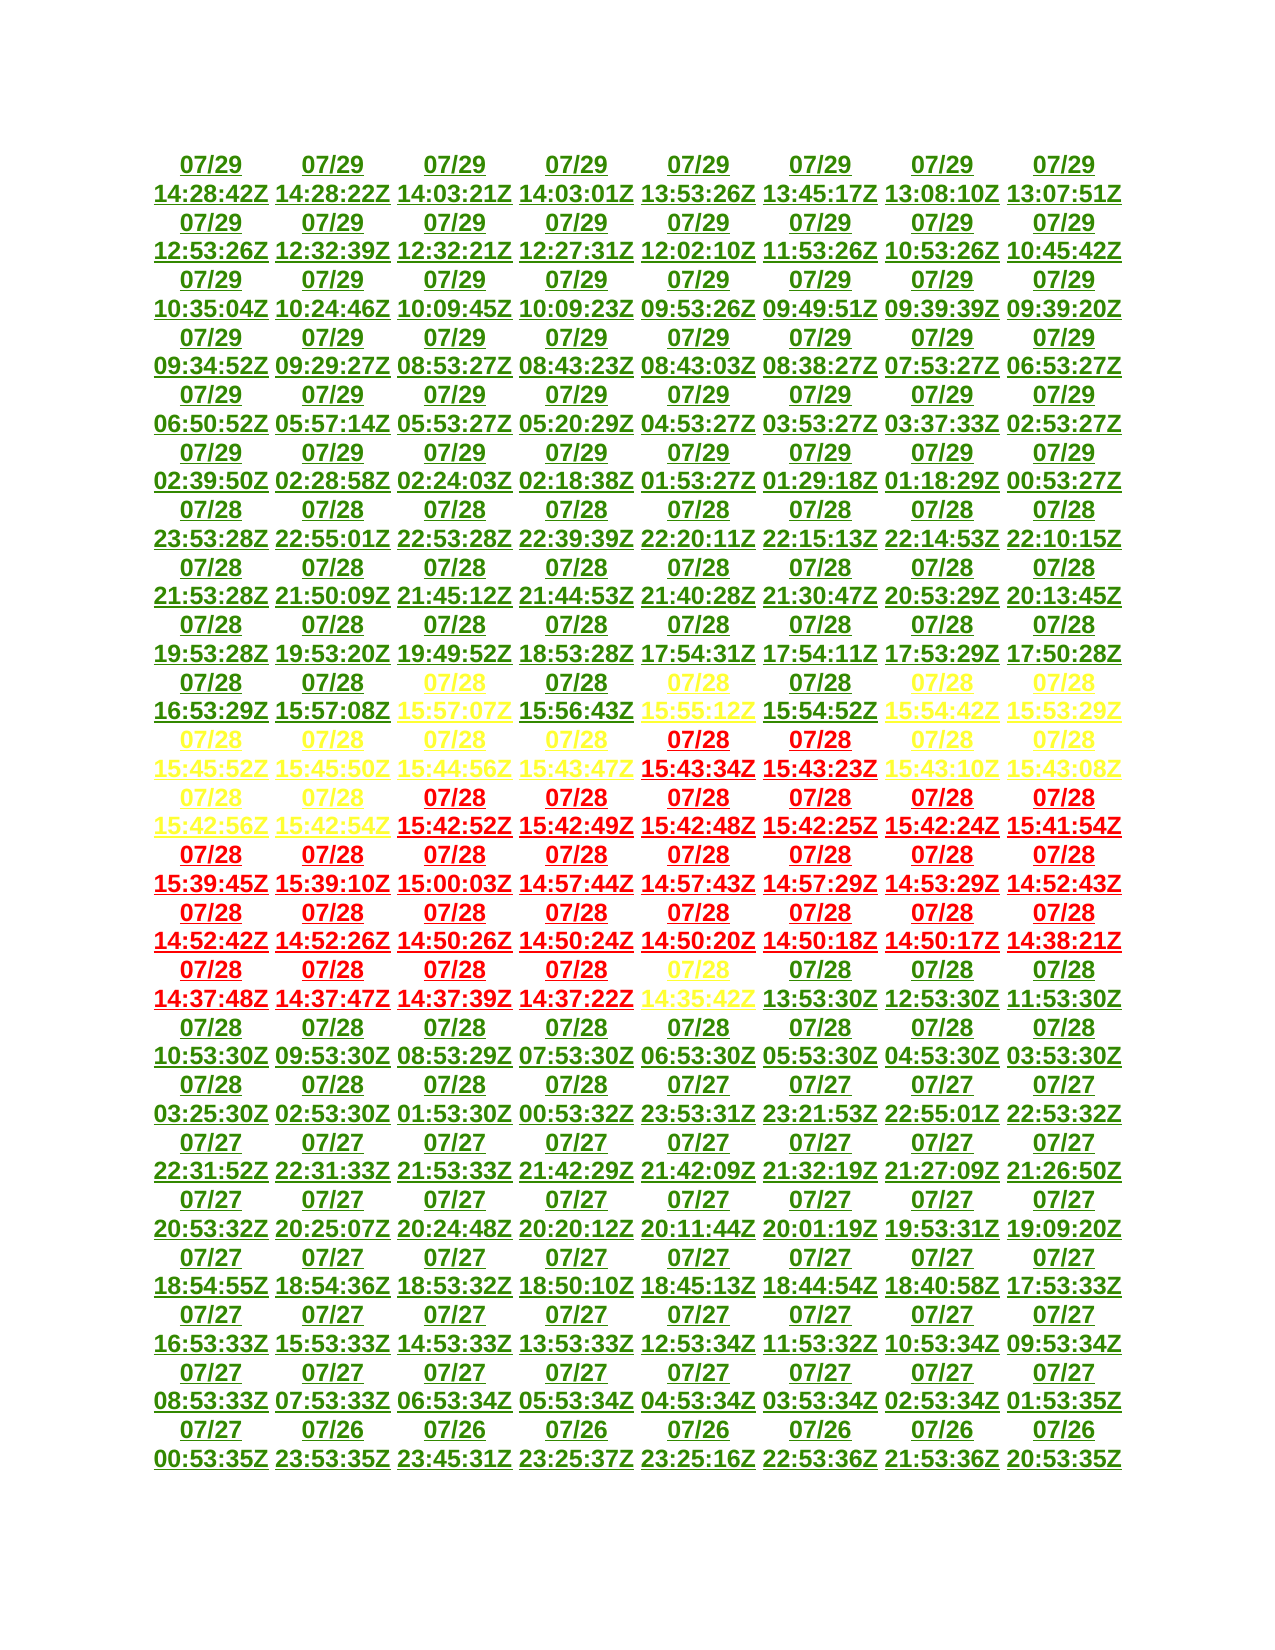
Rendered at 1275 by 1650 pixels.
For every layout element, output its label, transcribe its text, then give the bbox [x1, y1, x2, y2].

table_cell 07/29 07:53:27Z [881, 323, 1003, 380]
table_cell 07/28 14:37:48Z [150, 955, 272, 1012]
table_cell 07/28 21:30:47Z [759, 553, 881, 610]
table_cell 07/28 14:53:29Z [881, 840, 1003, 897]
table_cell 07/28 00:53:32Z [516, 1070, 637, 1127]
table_cell 07/29 01:53:27Z [638, 438, 759, 495]
table_cell 07/27 17:53:33Z [1003, 1243, 1125, 1300]
table_cell 07/28 14:38:21Z [1003, 898, 1125, 955]
table_cell 07/27 12:53:34Z [638, 1300, 759, 1357]
table_cell 07/28 14:52:26Z [272, 898, 394, 955]
table_cell 07/28 14:50:24Z [516, 898, 637, 955]
table_cell 07/28 10:53:30Z [150, 1013, 272, 1070]
table_cell 07/29 13:53:26Z [638, 150, 759, 207]
table_cell 07/28 13:53:30Z [759, 955, 881, 1012]
table_cell 07/28 14:52:42Z [150, 898, 272, 955]
table_cell 07/27 18:53:32Z [394, 1243, 516, 1300]
table_cell 07/28 22:39:39Z [516, 495, 637, 552]
table_cell 07/28 14:52:43Z [1003, 840, 1125, 897]
table_cell 07/28 15:56:43Z [516, 668, 637, 725]
table_cell 07/28 15:43:10Z [881, 725, 1003, 782]
table_cell 07/28 02:53:30Z [272, 1070, 394, 1127]
table_cell 07/29 12:02:10Z [638, 208, 759, 265]
table_cell 07/26 23:25:37Z [516, 1415, 637, 1472]
table_cell 07/29 09:39:39Z [881, 265, 1003, 322]
table_cell 07/29 03:53:27Z [759, 380, 881, 437]
table_cell 07/29 01:29:18Z [759, 438, 881, 495]
table_cell 07/28 14:57:43Z [638, 840, 759, 897]
table_cell 07/28 15:39:45Z [150, 840, 272, 897]
table_cell 07/27 05:53:34Z [516, 1358, 637, 1415]
table_cell 07/27 03:53:34Z [759, 1358, 881, 1415]
table_cell 07/28 22:20:11Z [638, 495, 759, 552]
table_cell 07/28 21:45:12Z [394, 553, 516, 610]
table_cell 07/28 17:50:28Z [1003, 610, 1125, 667]
table_cell 07/28 15:43:08Z [1003, 725, 1125, 782]
table_cell 07/28 15:43:47Z [516, 725, 637, 782]
table_cell 07/27 01:53:35Z [1003, 1358, 1125, 1415]
table_cell 07/27 14:53:33Z [394, 1300, 516, 1357]
table_cell 07/29 02:53:27Z [1003, 380, 1125, 437]
table_cell 07/28 03:53:30Z [1003, 1013, 1125, 1070]
table_cell 07/29 08:38:27Z [759, 323, 881, 380]
table_cell 07/27 18:54:55Z [150, 1243, 272, 1300]
table_cell 07/29 00:53:27Z [1003, 438, 1125, 495]
table_cell 07/27 21:53:33Z [394, 1128, 516, 1185]
table_cell 07/28 14:37:22Z [516, 955, 637, 1012]
table_cell 07/26 22:53:36Z [759, 1415, 881, 1472]
table_cell 07/29 13:07:51Z [1003, 150, 1125, 207]
table_cell 07/28 21:53:28Z [150, 553, 272, 610]
table_cell 07/29 14:03:01Z [516, 150, 637, 207]
table_cell 07/27 20:25:07Z [272, 1185, 394, 1242]
table_cell 07/28 15:41:54Z [1003, 783, 1125, 840]
table_cell 07/28 14:50:26Z [394, 898, 516, 955]
table_cell 07/28 19:53:20Z [272, 610, 394, 667]
table_cell 07/29 02:24:03Z [394, 438, 516, 495]
table_cell 07/27 20:24:48Z [394, 1185, 516, 1242]
table_cell 07/27 21:26:50Z [1003, 1128, 1125, 1185]
table_cell 07/28 14:50:20Z [638, 898, 759, 955]
table_cell 07/28 15:39:10Z [272, 840, 394, 897]
table_cell 07/27 10:53:34Z [881, 1300, 1003, 1357]
table_cell 07/29 05:20:29Z [516, 380, 637, 437]
table_cell 07/28 09:53:30Z [272, 1013, 394, 1070]
table_cell 07/27 21:42:09Z [638, 1128, 759, 1185]
table_cell 07/28 14:50:18Z [759, 898, 881, 955]
table_cell 07/28 22:55:01Z [272, 495, 394, 552]
table_cell 07/27 02:53:34Z [881, 1358, 1003, 1415]
table_cell 07/28 07:53:30Z [516, 1013, 637, 1070]
table_cell 07/28 15:45:50Z [272, 725, 394, 782]
table_cell 07/28 14:50:17Z [881, 898, 1003, 955]
table_cell 07/28 17:53:29Z [881, 610, 1003, 667]
table_cell 07/28 20:53:29Z [881, 553, 1003, 610]
table_cell 07/27 20:01:19Z [759, 1185, 881, 1242]
table_cell 07/27 16:53:33Z [150, 1300, 272, 1357]
table_cell 07/28 15:43:23Z [759, 725, 881, 782]
table_cell 07/27 22:55:01Z [881, 1070, 1003, 1127]
table_cell 07/28 15:57:08Z [272, 668, 394, 725]
table_cell 07/27 20:20:12Z [516, 1185, 637, 1242]
table_cell 07/27 13:53:33Z [516, 1300, 637, 1357]
table_cell 07/27 09:53:34Z [1003, 1300, 1125, 1357]
table_cell 07/29 12:53:26Z [150, 208, 272, 265]
table_cell 07/28 15:53:29Z [1003, 668, 1125, 725]
table_cell 07/29 09:53:26Z [638, 265, 759, 322]
table_cell 07/28 19:49:52Z [394, 610, 516, 667]
table_cell 07/27 23:53:31Z [638, 1070, 759, 1127]
table_cell 07/27 04:53:34Z [638, 1358, 759, 1415]
table_cell 07/28 14:35:42Z [638, 955, 759, 1012]
table_cell 07/29 14:03:21Z [394, 150, 516, 207]
table_cell 07/28 20:13:45Z [1003, 553, 1125, 610]
table_cell 07/28 17:54:31Z [638, 610, 759, 667]
table_cell 07/29 14:28:42Z [150, 150, 272, 207]
table_cell 07/27 19:09:20Z [1003, 1185, 1125, 1242]
table_cell 07/28 23:53:28Z [150, 495, 272, 552]
table_cell 07/29 10:09:45Z [394, 265, 516, 322]
table_cell 07/26 23:45:31Z [394, 1415, 516, 1472]
table_cell 07/27 23:21:53Z [759, 1070, 881, 1127]
table_cell 07/29 09:39:20Z [1003, 265, 1125, 322]
table_cell 07/29 11:53:26Z [759, 208, 881, 265]
table_cell 07/28 15:42:48Z [638, 783, 759, 840]
table_cell 07/28 19:53:28Z [150, 610, 272, 667]
table_cell 07/28 14:57:44Z [516, 840, 637, 897]
table_cell 07/28 04:53:30Z [881, 1013, 1003, 1070]
table_cell 07/29 02:28:58Z [272, 438, 394, 495]
table_cell 07/26 23:53:35Z [272, 1415, 394, 1472]
table_cell 07/28 15:43:34Z [638, 725, 759, 782]
table_cell 07/28 18:53:28Z [516, 610, 637, 667]
table_cell 07/28 15:44:56Z [394, 725, 516, 782]
table_cell 07/26 21:53:36Z [881, 1415, 1003, 1472]
table_cell 07/27 20:11:44Z [638, 1185, 759, 1242]
table_cell 07/27 21:42:29Z [516, 1128, 637, 1185]
table_cell 07/26 23:25:16Z [638, 1415, 759, 1472]
table_cell 07/28 01:53:30Z [394, 1070, 516, 1127]
table_cell 07/29 10:24:46Z [272, 265, 394, 322]
table_cell 07/27 11:53:32Z [759, 1300, 881, 1357]
table_cell 07/27 18:40:58Z [881, 1243, 1003, 1300]
table_cell 07/28 12:53:30Z [881, 955, 1003, 1012]
table_cell 07/29 05:57:14Z [272, 380, 394, 437]
table_cell 07/29 01:18:29Z [881, 438, 1003, 495]
table_cell 07/29 14:28:22Z [272, 150, 394, 207]
table_cell 07/29 05:53:27Z [394, 380, 516, 437]
table_cell 07/27 21:32:19Z [759, 1128, 881, 1185]
table_cell 07/29 13:08:10Z [881, 150, 1003, 207]
table_cell 07/28 15:42:56Z [150, 783, 272, 840]
table_cell 07/28 03:25:30Z [150, 1070, 272, 1127]
table_cell 07/29 10:45:42Z [1003, 208, 1125, 265]
table_cell 07/29 12:32:39Z [272, 208, 394, 265]
table_cell 07/29 08:43:03Z [638, 323, 759, 380]
table_cell 07/27 18:50:10Z [516, 1243, 637, 1300]
table_cell 07/27 22:53:32Z [1003, 1070, 1125, 1127]
table_cell 07/28 21:40:28Z [638, 553, 759, 610]
table_cell 07/29 09:29:27Z [272, 323, 394, 380]
table_cell 07/27 20:53:32Z [150, 1185, 272, 1242]
table_cell 07/28 05:53:30Z [759, 1013, 881, 1070]
table_cell 07/28 15:42:52Z [394, 783, 516, 840]
table_cell 07/29 12:27:31Z [516, 208, 637, 265]
table_cell 07/27 19:53:31Z [881, 1185, 1003, 1242]
table_cell 07/26 20:53:35Z [1003, 1415, 1125, 1472]
table_cell 07/28 06:53:30Z [638, 1013, 759, 1070]
table_cell 07/27 00:53:35Z [150, 1415, 272, 1472]
table_cell 07/29 02:39:50Z [150, 438, 272, 495]
table_cell 07/29 08:43:23Z [516, 323, 637, 380]
table_cell 07/28 21:44:53Z [516, 553, 637, 610]
table_cell 07/29 10:09:23Z [516, 265, 637, 322]
table_cell 07/28 15:42:54Z [272, 783, 394, 840]
table_cell 07/28 15:55:12Z [638, 668, 759, 725]
table_cell 07/29 06:50:52Z [150, 380, 272, 437]
table_cell 07/28 15:42:24Z [881, 783, 1003, 840]
table_cell 07/28 15:57:07Z [394, 668, 516, 725]
table_cell 07/27 07:53:33Z [272, 1358, 394, 1415]
table_cell 07/27 22:31:33Z [272, 1128, 394, 1185]
table_cell 07/28 15:42:25Z [759, 783, 881, 840]
table_cell 07/29 12:32:21Z [394, 208, 516, 265]
table_cell 07/29 02:18:38Z [516, 438, 637, 495]
table_cell 07/27 06:53:34Z [394, 1358, 516, 1415]
table_cell 07/28 15:45:52Z [150, 725, 272, 782]
table_cell 07/28 16:53:29Z [150, 668, 272, 725]
table_cell 07/27 18:44:54Z [759, 1243, 881, 1300]
table_cell 07/29 03:37:33Z [881, 380, 1003, 437]
table_cell 07/27 15:53:33Z [272, 1300, 394, 1357]
table_cell 07/29 04:53:27Z [638, 380, 759, 437]
table_cell 07/28 22:10:15Z [1003, 495, 1125, 552]
table_cell 07/28 15:42:49Z [516, 783, 637, 840]
table_cell 07/28 21:50:09Z [272, 553, 394, 610]
table_cell 07/28 22:53:28Z [394, 495, 516, 552]
table_cell 07/29 10:35:04Z [150, 265, 272, 322]
table_cell 07/28 15:54:52Z [759, 668, 881, 725]
table_cell 07/29 06:53:27Z [1003, 323, 1125, 380]
table_cell 07/27 08:53:33Z [150, 1358, 272, 1415]
table_cell 07/29 09:34:52Z [150, 323, 272, 380]
table_cell 07/29 09:49:51Z [759, 265, 881, 322]
table_cell 07/27 18:45:13Z [638, 1243, 759, 1300]
table_cell 07/29 13:45:17Z [759, 150, 881, 207]
table_cell 07/28 14:37:47Z [272, 955, 394, 1012]
table_cell 07/28 15:54:42Z [881, 668, 1003, 725]
table_cell 07/28 15:00:03Z [394, 840, 516, 897]
table_cell 07/28 22:15:13Z [759, 495, 881, 552]
table_cell 07/28 17:54:11Z [759, 610, 881, 667]
table_cell 07/28 22:14:53Z [881, 495, 1003, 552]
table_cell 07/29 10:53:26Z [881, 208, 1003, 265]
table_cell 07/27 18:54:36Z [272, 1243, 394, 1300]
table_cell 07/28 14:37:39Z [394, 955, 516, 1012]
table_cell 07/27 22:31:52Z [150, 1128, 272, 1185]
table_cell 07/27 21:27:09Z [881, 1128, 1003, 1185]
table_cell 07/29 08:53:27Z [394, 323, 516, 380]
table_cell 07/28 08:53:29Z [394, 1013, 516, 1070]
table_cell 07/28 11:53:30Z [1003, 955, 1125, 1012]
table_cell 07/28 14:57:29Z [759, 840, 881, 897]
